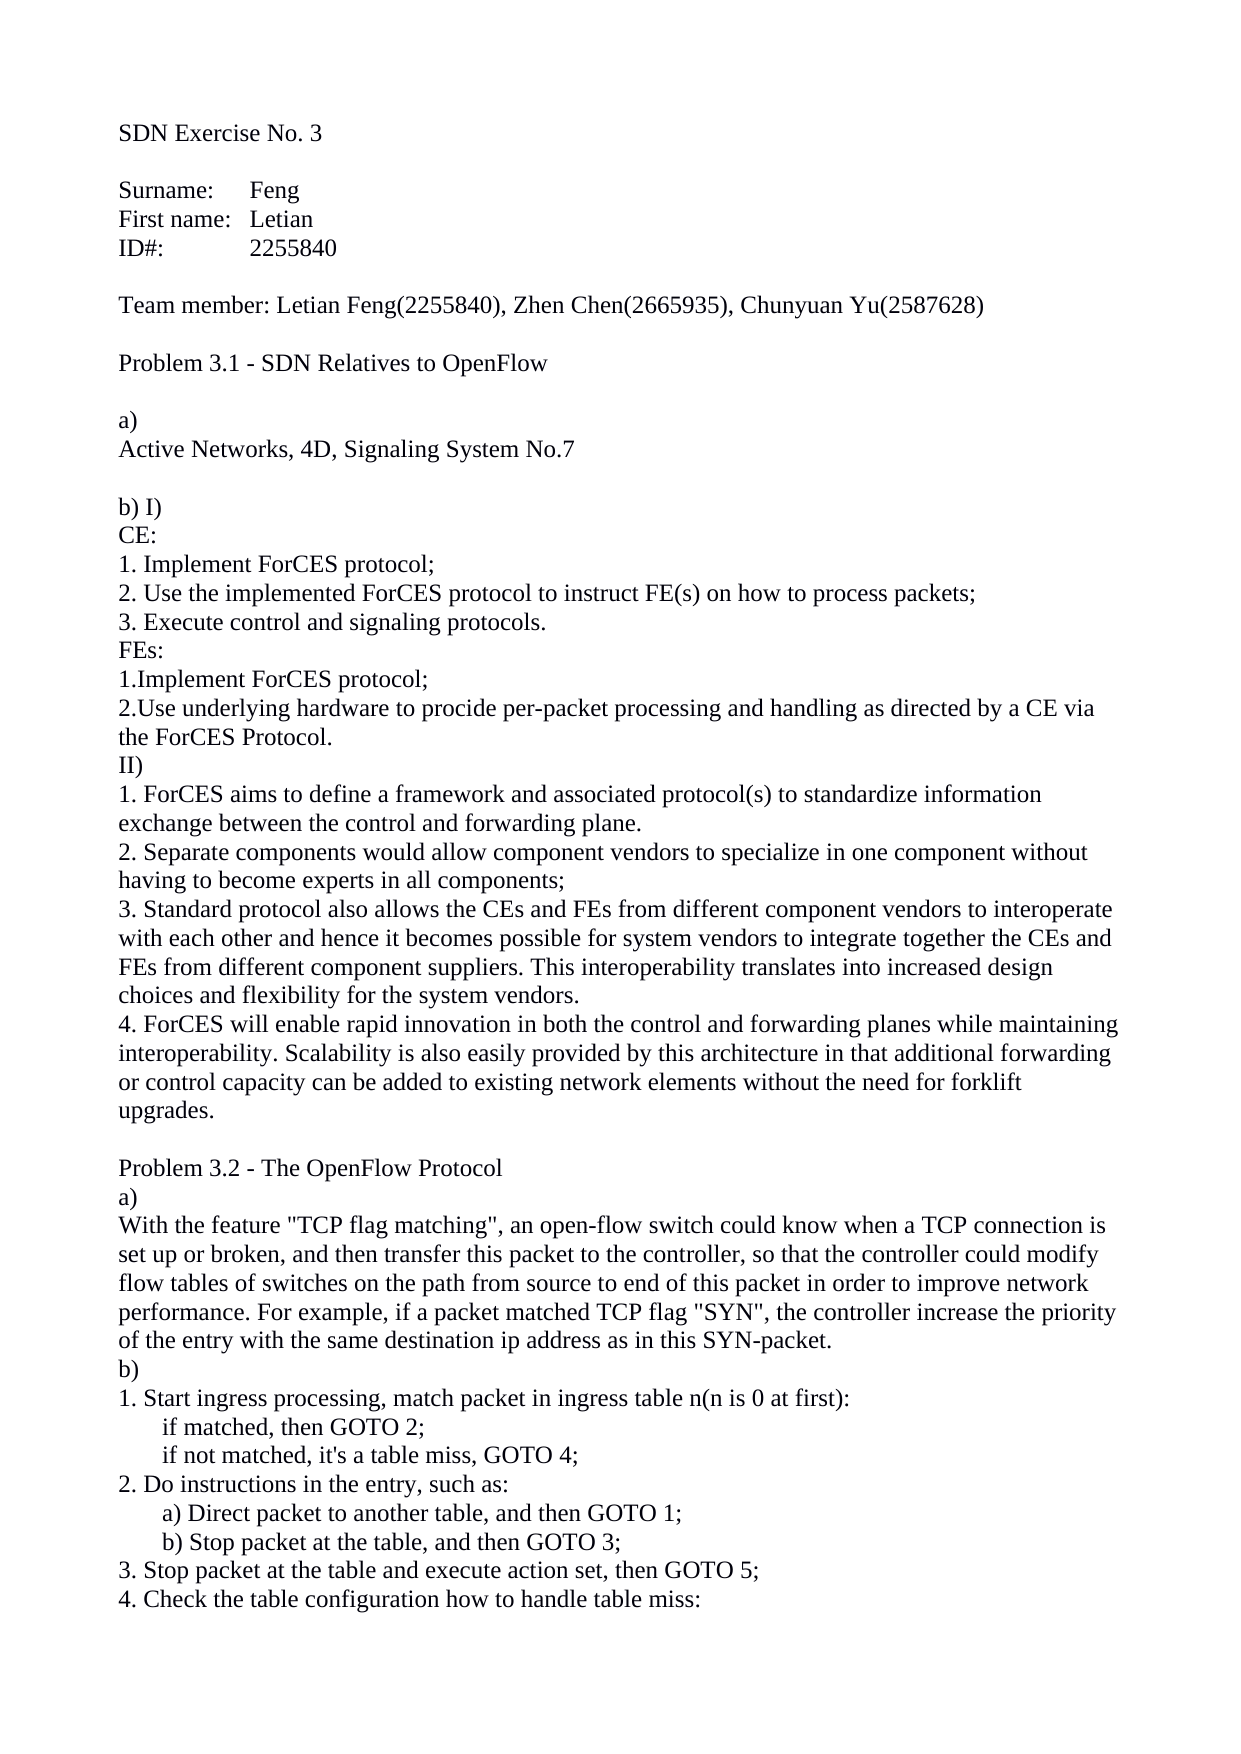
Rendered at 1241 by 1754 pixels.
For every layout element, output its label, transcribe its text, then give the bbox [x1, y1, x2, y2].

text b) I) [118, 492, 1122, 521]
text 3. Stop packet at the table and execute action set, then GOTO 5; [118, 1556, 1122, 1584]
text a) [118, 1182, 1122, 1211]
text 1. ForCES aims to define a framework and associated protocol(s) to standardize information exchange between the control and forwarding plane. [118, 779, 1122, 837]
text SDN Exercise No. 3 [118, 118, 1122, 147]
text FEs: [118, 636, 1122, 664]
text 3. Execute control and signaling protocols. [118, 607, 1122, 636]
text a) [118, 406, 1122, 434]
text b) Stop packet at the table, and then GOTO 3; [118, 1527, 1122, 1556]
text 2. Do instructions in the entry, such as: [118, 1469, 1122, 1498]
text 1. Start ingress processing, match packet in ingress table n(n is 0 at first): [118, 1383, 1122, 1412]
text With the feature "TCP flag matching", an open-flow switch could know when a TCP connection is set up or broken, and then transfer this packet to the controller, so that the controller could modify flow tables of switches on the path from source to end of this packet in order to improve network performance. For example, if a packet matched TCP flag "SYN", the controller increase the priority of the entry with the same destination ip address as in this SYN-packet. [118, 1211, 1122, 1354]
text if not matched, it's a table miss, GOTO 4; [118, 1441, 1122, 1469]
text 2. Use the implemented ForCES protocol to instruct FE(s) on how to process packets; [118, 578, 1122, 607]
text Surname: Feng [118, 176, 1122, 204]
text b) [118, 1354, 1122, 1383]
text II) [118, 751, 1122, 779]
text Team member: Letian Feng(2255840), Zhen Chen(2665935), Chunyuan Yu(2587628) [118, 291, 1122, 319]
text 1.Implement ForCES protocol; [118, 664, 1122, 693]
text 4. ForCES will enable rapid innovation in both the control and forwarding planes while maintaining interoperability. Scalability is also easily provided by this architecture in that additional forwarding or control capacity can be added to existing network elements without the need for forklift upgrades. [118, 1009, 1122, 1124]
text 3. Standard protocol also allows the CEs and FEs from different component vendors to interoperate with each other and hence it becomes possible for system vendors to integrate together the CEs and FEs from different component suppliers. This interoperability translates into increased design choices and flexibility for the system vendors. [118, 894, 1122, 1009]
text Active Networks, 4D, Signaling System No.7 [118, 434, 1122, 463]
text 1. Implement ForCES protocol; [118, 549, 1122, 578]
text CE: [118, 521, 1122, 549]
text if matched, then GOTO 2; [118, 1412, 1122, 1441]
text Problem 3.1 - SDN Relatives to OpenFlow [118, 348, 1122, 377]
text 2. Separate components would allow component vendors to specialize in one component without having to become experts in all components; [118, 837, 1122, 894]
text First name: Letian [118, 204, 1122, 233]
text 4. Check the table configuration how to handle table miss: [118, 1584, 1122, 1613]
text 2.Use underlying hardware to procide per-packet processing and handling as directed by a CE via the ForCES Protocol. [118, 693, 1122, 751]
text ID#: 2255840 [118, 233, 1122, 262]
text Problem 3.2 - The OpenFlow Protocol [118, 1153, 1122, 1182]
text a) Direct packet to another table, and then GOTO 1; [118, 1498, 1122, 1527]
